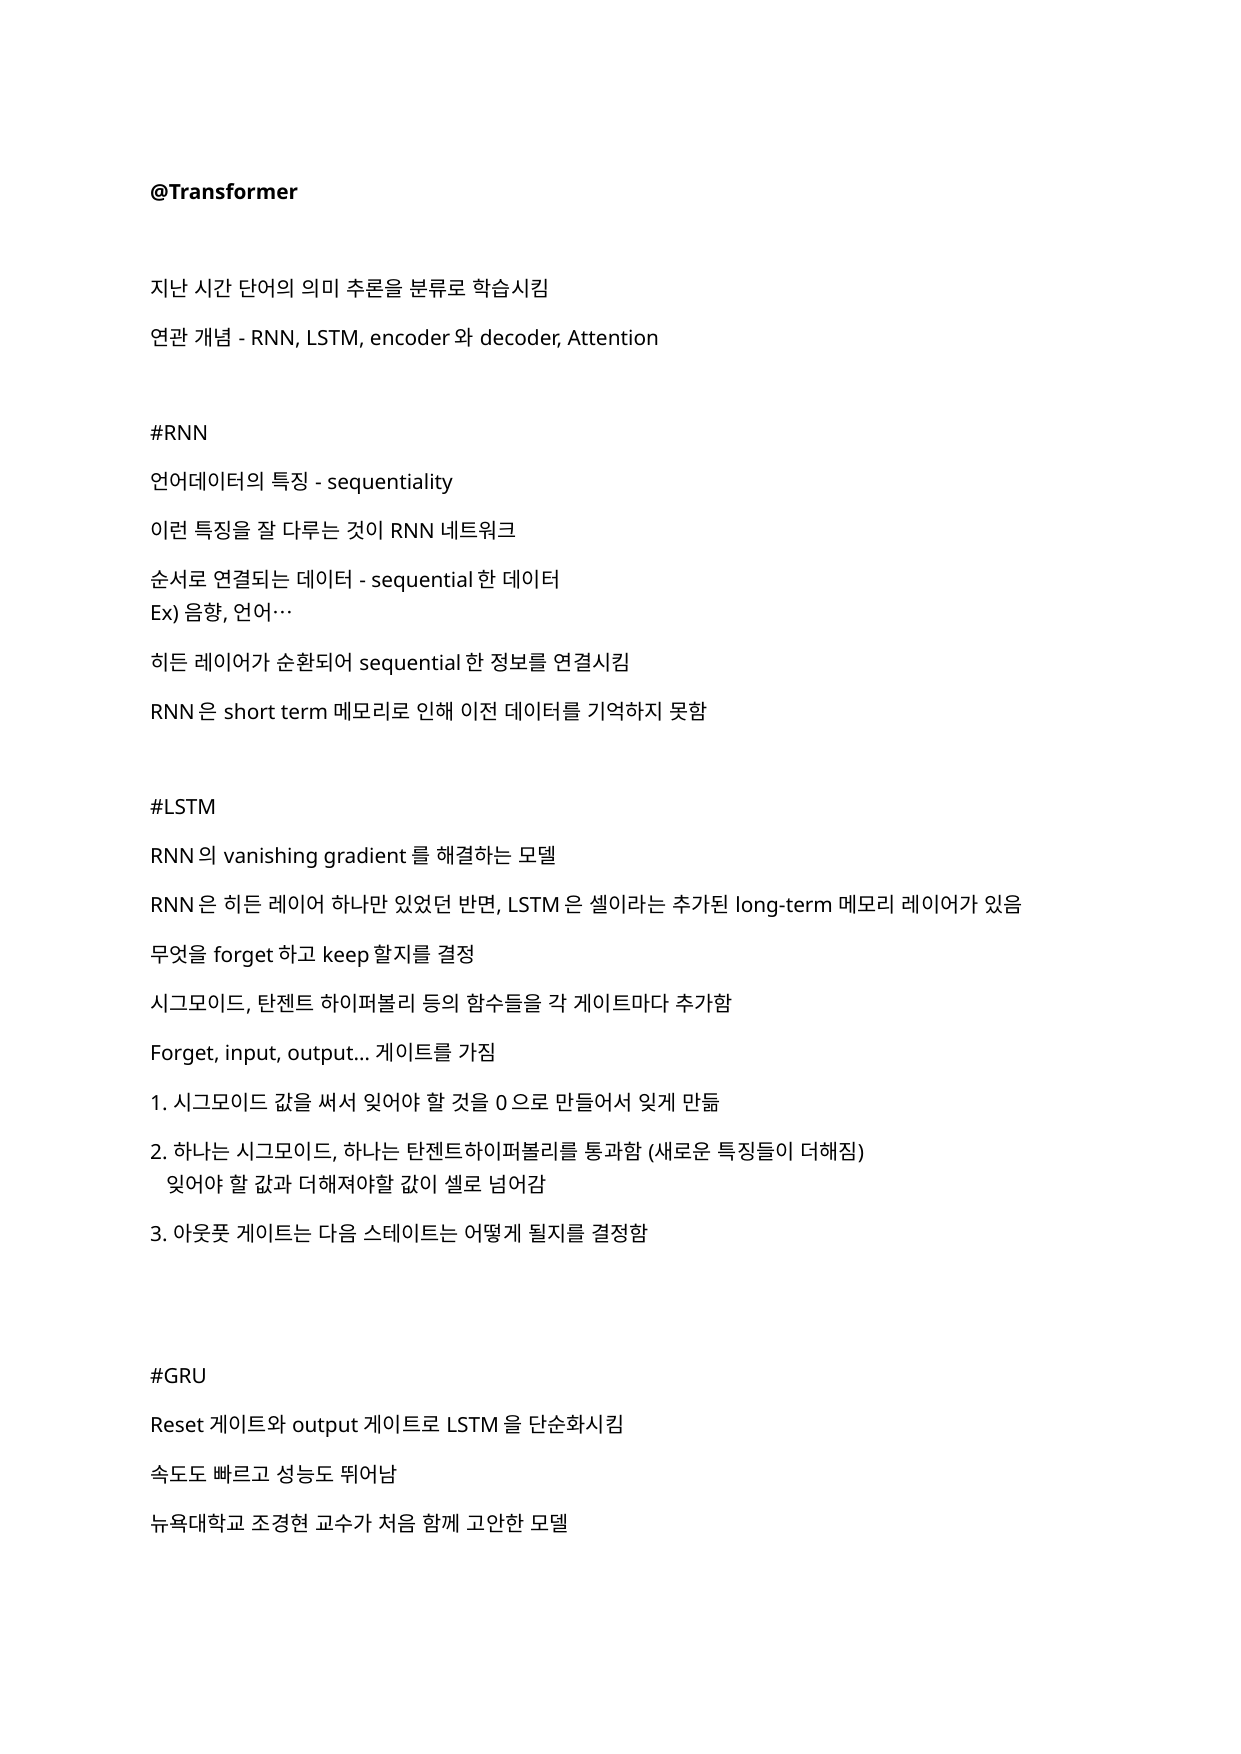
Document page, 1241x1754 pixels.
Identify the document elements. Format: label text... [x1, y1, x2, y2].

text 무엇을 forget하고 keep할지를 결정 [150, 938, 1090, 968]
text 연관 개념 - RNN, LSTM, encoder와 decoder, Attention [150, 321, 1090, 351]
text 시그모이드, 탄젠트 하이퍼볼리 등의 함수들을 각 게이트마다 추가함 [150, 987, 1090, 1018]
text RNN은 히든 레이어 하나만 있었던 반면, LSTM은 셀이라는 추가된 long-term 메모리 레이어가 있음 [150, 888, 1090, 919]
text 뉴욕대학교 조경현 교수가 처음 함께 고안한 모델 [150, 1507, 1090, 1538]
text 3. 아웃풋 게이트는 다음 스테이트는 어떻게 될지를 결정함 [150, 1217, 1090, 1248]
text 지난 시간 단어의 의미 추론을 분류로 학습시킴 [150, 272, 1090, 302]
text RNN의 vanishing gradient를 해결하는 모델 [150, 839, 1090, 869]
text 속도도 빠르고 성능도 뛰어남 [150, 1458, 1090, 1488]
text Forget, input, output… 게이트를 가짐 [150, 1037, 1090, 1067]
text 히든 레이어가 순환되어 sequential한 정보를 연결시킴 [150, 646, 1090, 676]
text 2. 하나는 시그모이드, 하나는 탄젠트하이퍼볼리를 통과함 (새로운 특징들이 더해짐) 잊어야 할 값과 더해져야할 값이 셀로 넘어감 [150, 1135, 1090, 1198]
text 1. 시그모이드 값을 써서 잊어야 할 것을 0으로 만들어서 잊게 만듦 [150, 1086, 1090, 1116]
text Reset 게이트와 output 게이트로 LSTM을 단순화시킴 [150, 1409, 1090, 1439]
text @Transformer [150, 177, 1090, 206]
text RNN은 short term 메모리로 인해 이전 데이터를 기억하지 못함 [150, 695, 1090, 726]
text #GRU [150, 1361, 1090, 1390]
text #RNN [150, 418, 1090, 446]
text #LSTM [150, 792, 1090, 820]
text 이런 특징을 잘 다루는 것이 RNN 네트워크 [150, 514, 1090, 545]
text 순서로 연결되는 데이터 - sequential한 데이터 Ex) 음향, 언어… [150, 564, 1090, 627]
text 언어데이터의 특징 - sequentiality [150, 465, 1090, 495]
